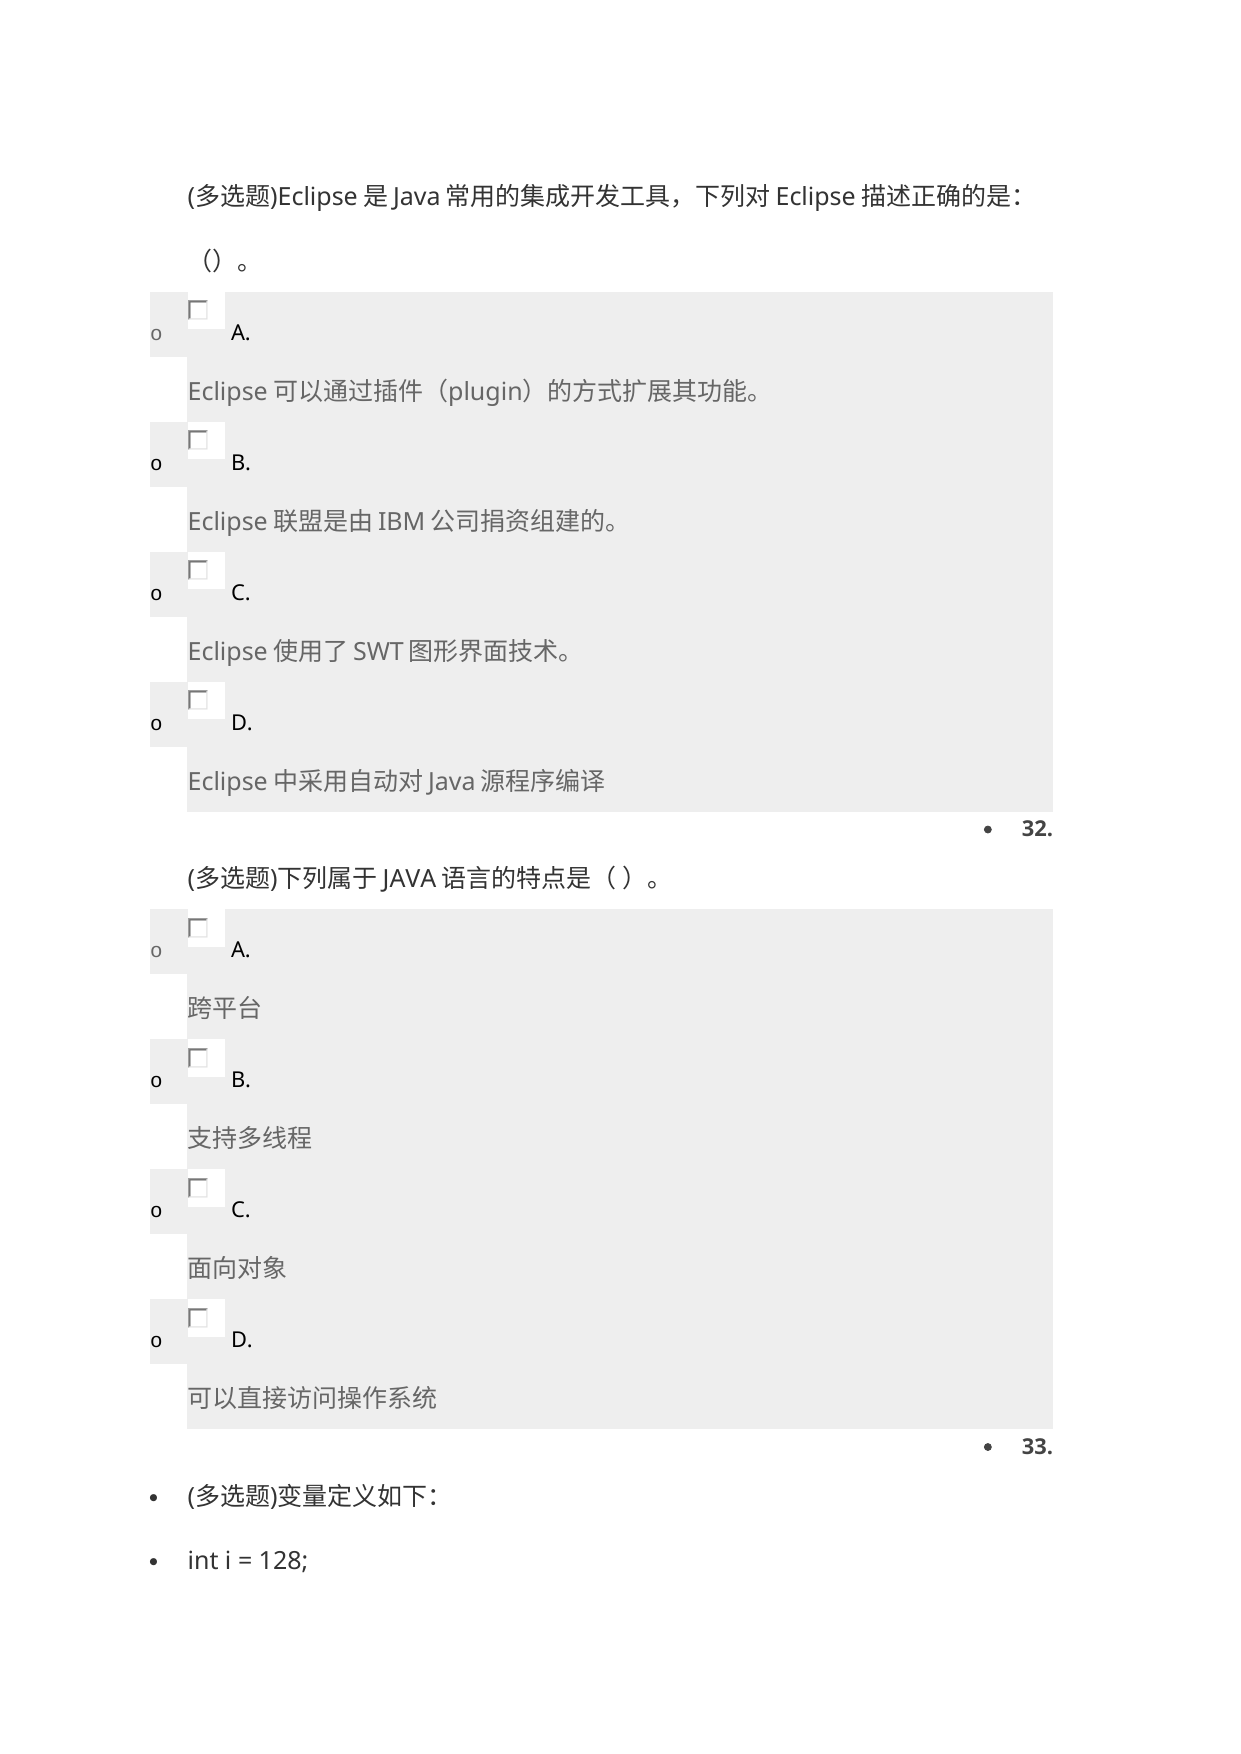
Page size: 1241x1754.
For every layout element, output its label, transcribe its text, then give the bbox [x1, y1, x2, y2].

list A. [150, 292, 1053, 357]
text Eclipse可以通过插件（plugin）的方式扩展其功能。 [187, 357, 1053, 422]
list A. [150, 909, 1053, 974]
text 支持多线程 [187, 1104, 1053, 1169]
list 32. [150, 812, 1053, 844]
text 面向对象 [187, 1234, 1053, 1299]
list B. [150, 1039, 1053, 1104]
list D. [150, 1299, 1053, 1364]
list 33. [150, 1429, 1053, 1462]
list D. [150, 682, 1053, 747]
text Eclipse中采用自动对Java源程序编译 [187, 747, 1053, 812]
list C. [150, 552, 1053, 617]
text Eclipse联盟是由IBM公司捐资组建的。 [187, 487, 1053, 552]
list int i = 128; [150, 1527, 1053, 1592]
text Eclipse使用了SWT图形界面技术。 [187, 617, 1053, 682]
list (多选题)变量定义如下： [150, 1462, 1053, 1527]
text 可以直接访问操作系统 [187, 1364, 1053, 1429]
list B. [150, 422, 1053, 487]
list C. [150, 1169, 1053, 1234]
text (多选题)Eclipse是Java常用的集成开发工具，下列对Eclipse描述正确的是：（）。 [187, 162, 1053, 292]
text 跨平台 [187, 974, 1053, 1039]
text (多选题)下列属于JAVA语言的特点是（ ）。 [187, 844, 1053, 909]
